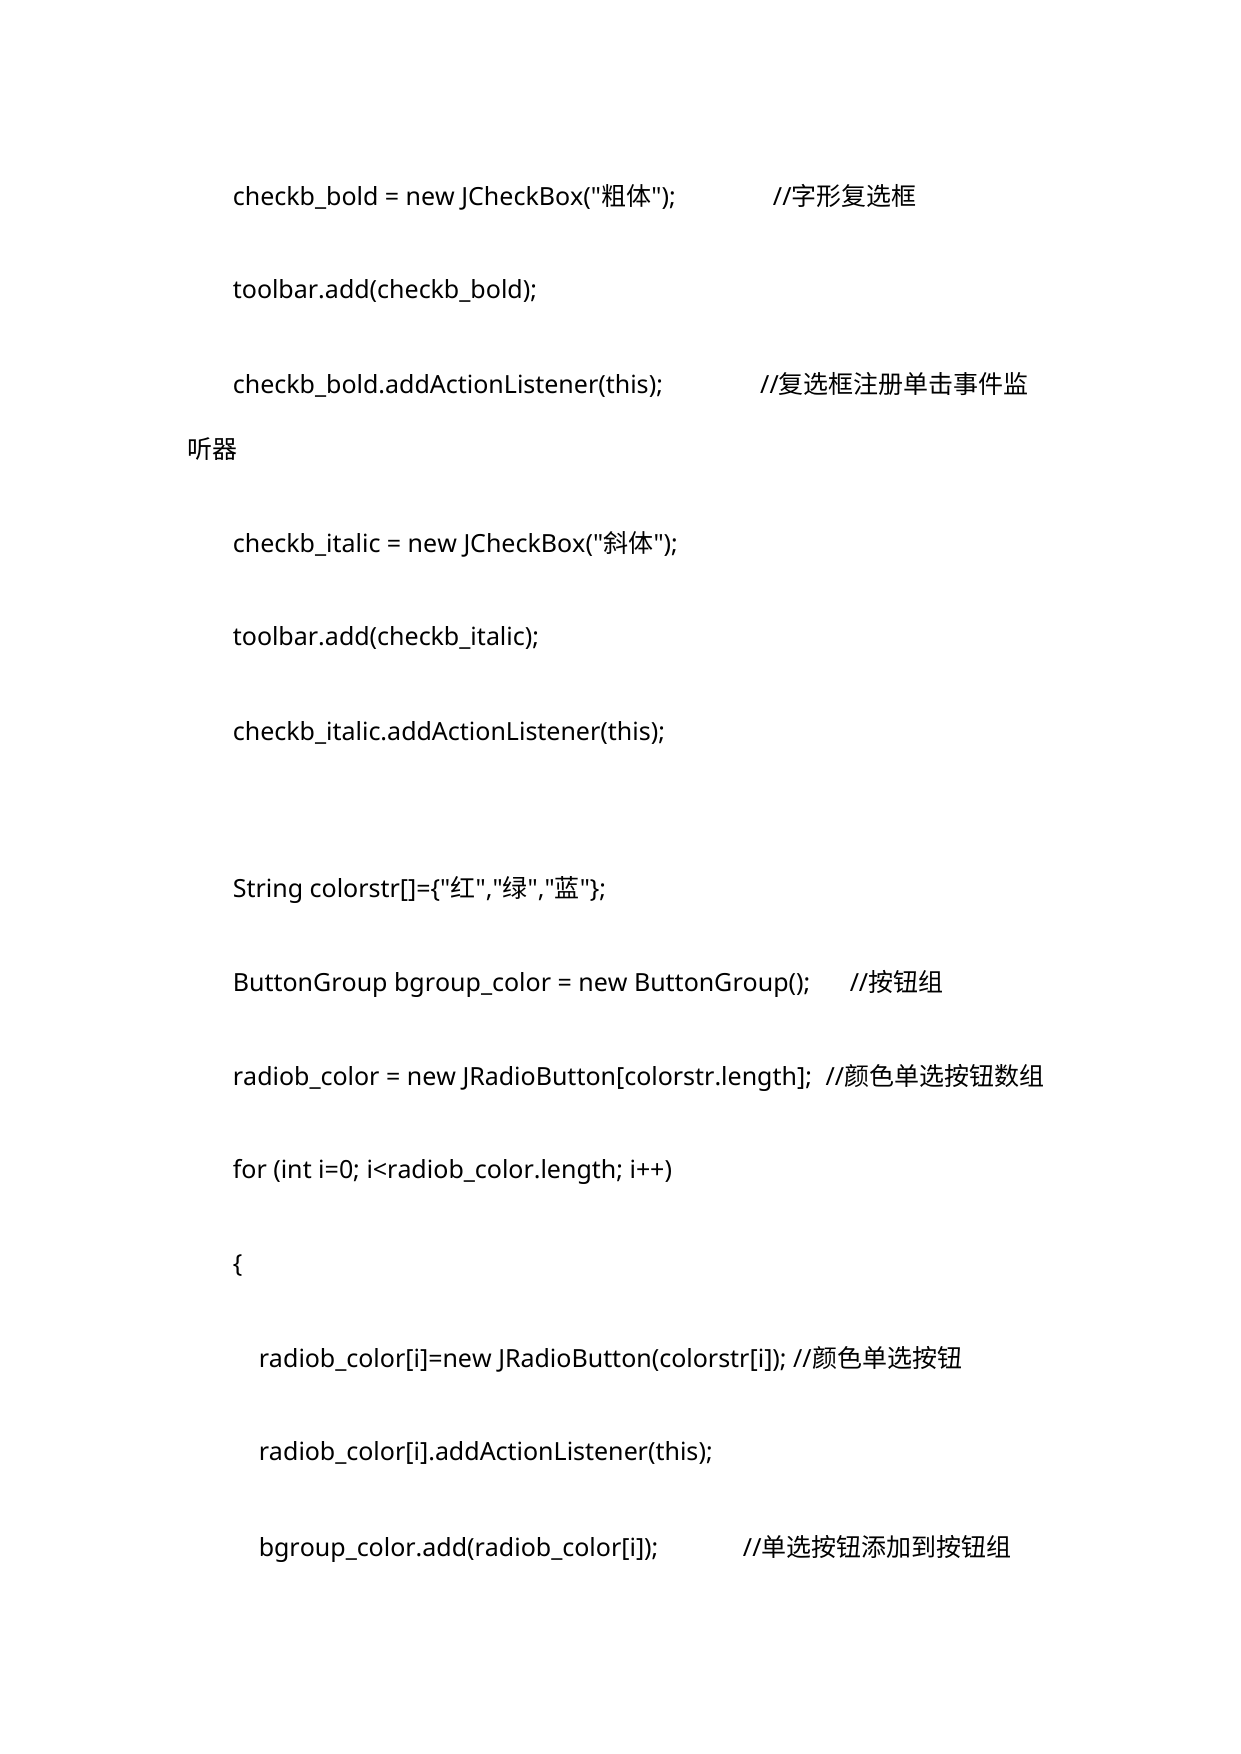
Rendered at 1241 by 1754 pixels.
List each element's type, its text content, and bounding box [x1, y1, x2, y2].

text { [187, 1230, 1053, 1295]
text toolbar.add(checkb_italic); [187, 604, 1053, 669]
text bgroup_color.add(radiob_color[i]); //单选按钮添加到按钮组 [187, 1513, 1053, 1578]
text for (int i=0; i<radiob_color.length; i++) [187, 1136, 1053, 1201]
text radiob_color[i].addActionListener(this); [187, 1419, 1053, 1484]
text checkb_italic.addActionListener(this); [187, 698, 1053, 763]
text ButtonGroup bgroup_color = new ButtonGroup(); //按钮组 [187, 948, 1053, 1013]
text String colorstr[]={"红","绿","蓝"}; [187, 854, 1053, 919]
text checkb_bold.addActionListener(this); //复选框注册单击事件监听器 [187, 350, 1053, 480]
text radiob_color[i]=new JRadioButton(colorstr[i]); //颜色单选按钮 [187, 1324, 1053, 1389]
text checkb_italic = new JCheckBox("斜体"); [187, 509, 1053, 574]
text toolbar.add(checkb_bold); [187, 256, 1053, 321]
text checkb_bold = new JCheckBox("粗体"); //字形复选框 [187, 162, 1053, 227]
text radiob_color = new JRadioButton[colorstr.length]; //颜色单选按钮数组 [187, 1042, 1053, 1107]
